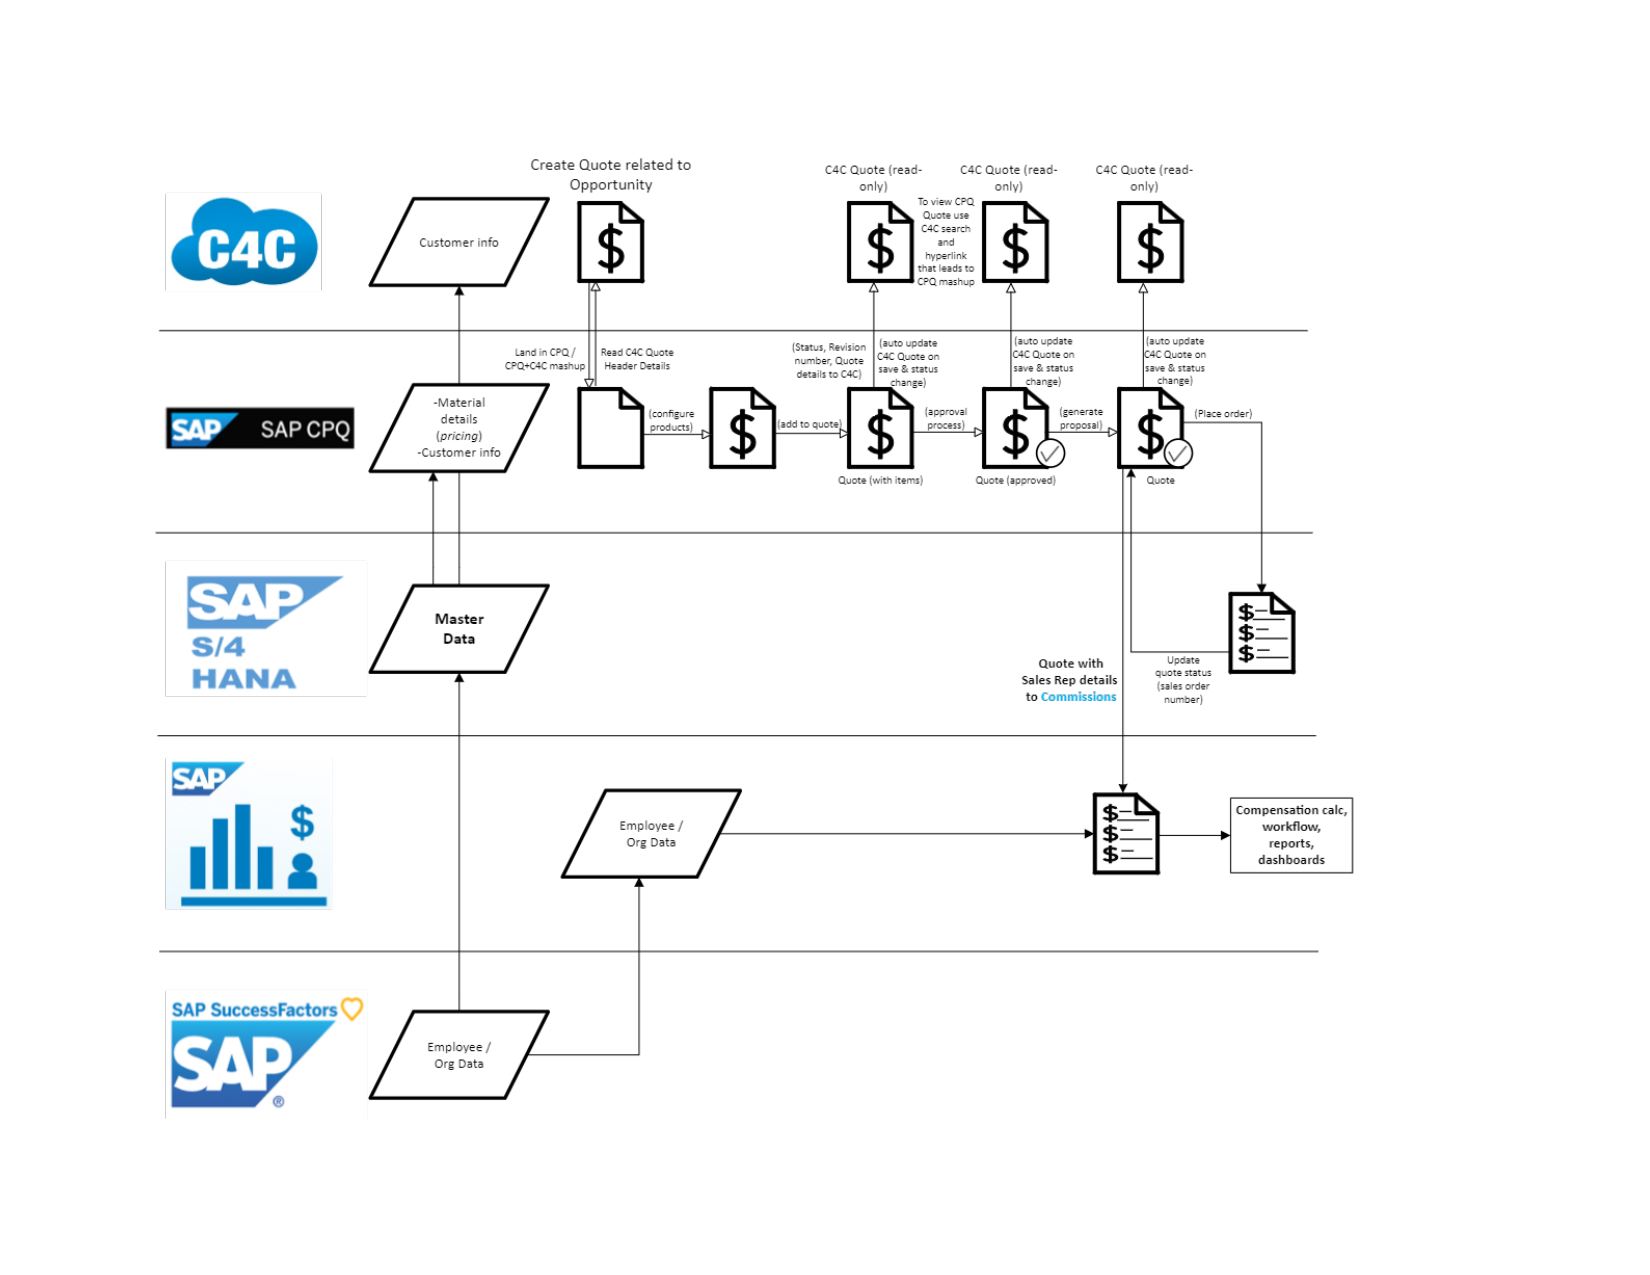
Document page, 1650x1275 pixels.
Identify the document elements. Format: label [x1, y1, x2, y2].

picture [150, 150, 1359, 1125]
